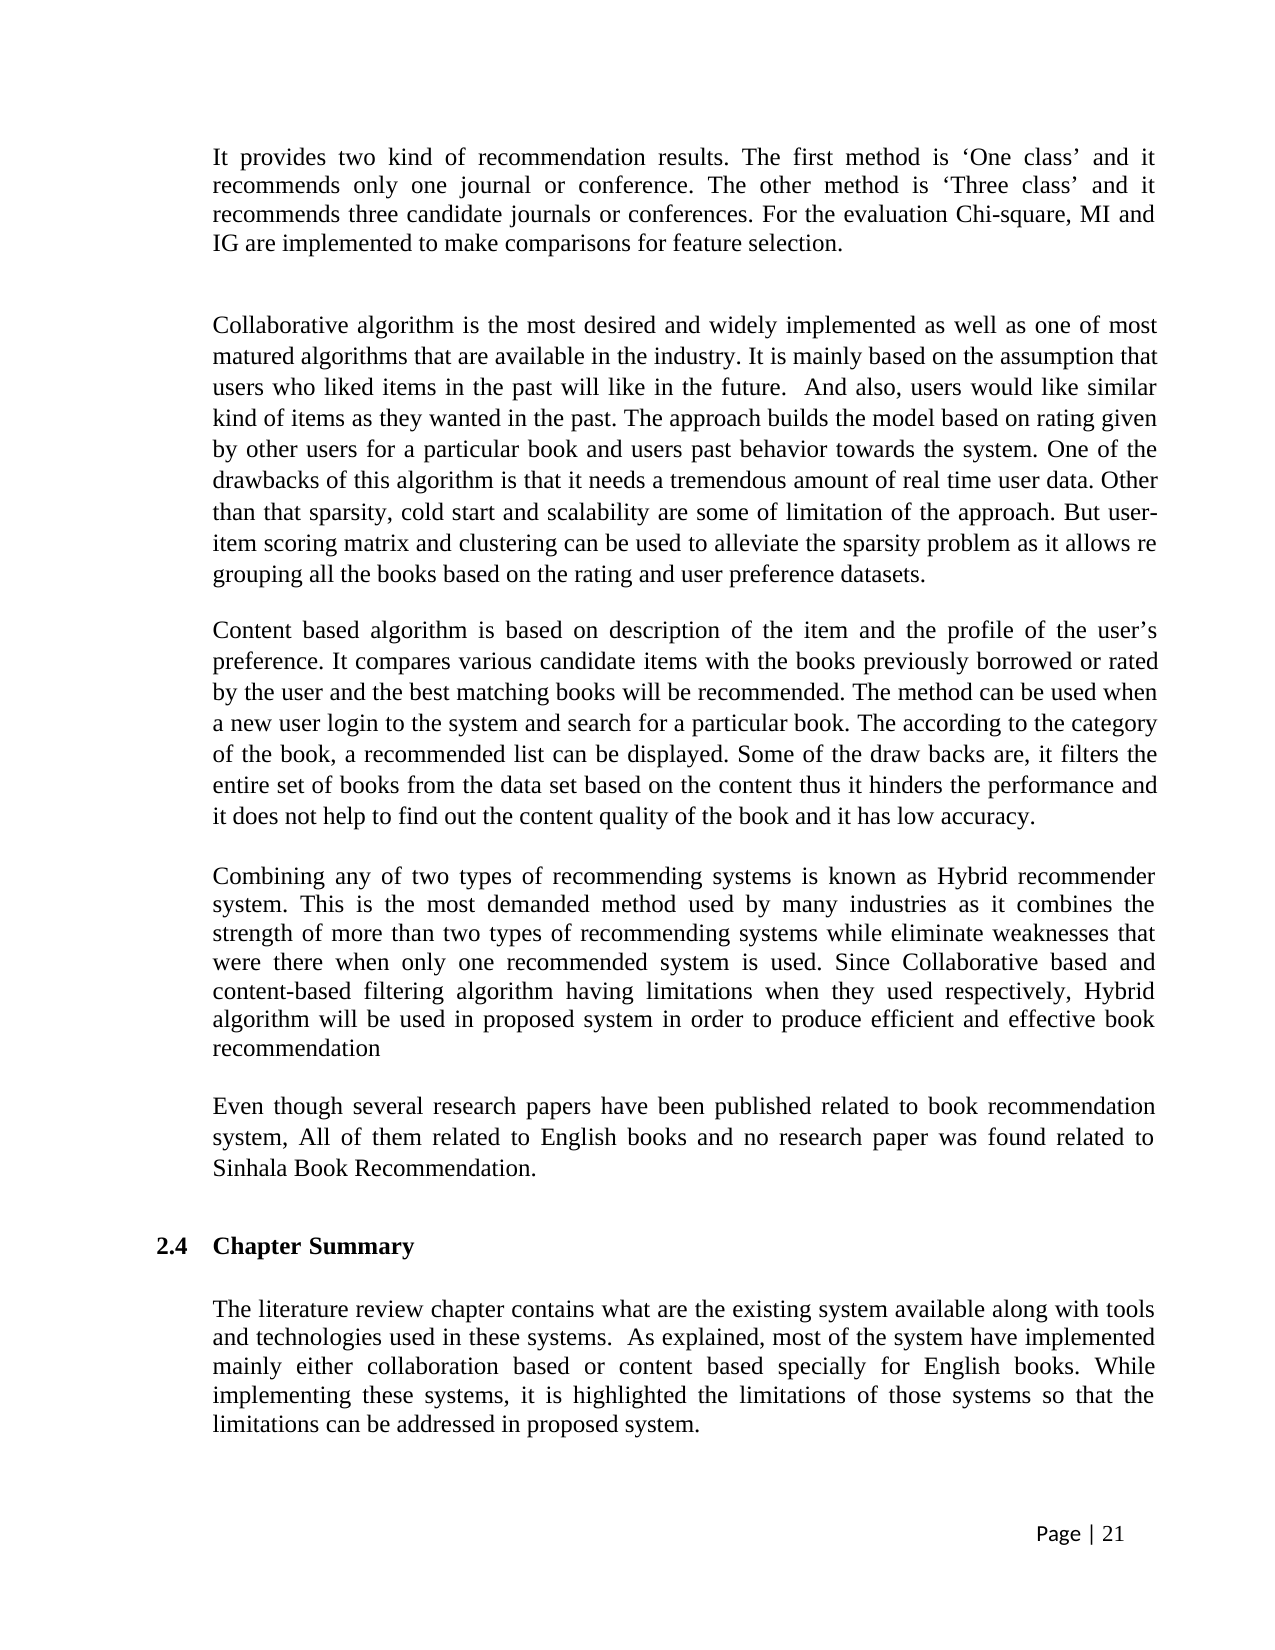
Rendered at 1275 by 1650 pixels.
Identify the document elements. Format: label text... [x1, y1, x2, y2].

text Even though several research papers have been published related to book recommendation system, All of them related to English books and no research paper was found related to Sinhala Book Recommendation. [212, 1091, 1156, 1182]
subtitle Chapter Summary [156, 1231, 1156, 1260]
text The literature review chapter contains what are the existing system available along with tools and technologies used in these systems. As explained, most of the system have implemented mainly either collaboration based or content based specially for English books. While implementing these systems, it is highlighted the limitations of those systems so that the limitations can be addressed in proposed system. [212, 1294, 1156, 1437]
text Combining any of two types of recommending systems is known as Hybrid recommender system. This is the most demanded method used by many industries as it combines the strength of more than two types of recommending systems while eliminate weaknesses that were there when only one recommended system is used. Since Collaborative based and content-based filtering algorithm having limitations when they used respectively, Hybrid algorithm will be used in proposed system in order to produce efficient and effective book recommendation [212, 861, 1156, 1062]
text Content based algorithm is based on description of the item and the profile of the user’s preference. It compares various candidate items with the books previously borrowed or rated by the user and the best matching books will be recommended. The method can be used when a new user login to the system and search for a particular book. The according to the category of the book, a recommended list can be displayed. Some of the draw backs are, it filters the entire set of books from the data set based on the content thus it hinders the performance and it does not help to find out the content quality of the book and it has low accuracy. [212, 615, 1159, 830]
